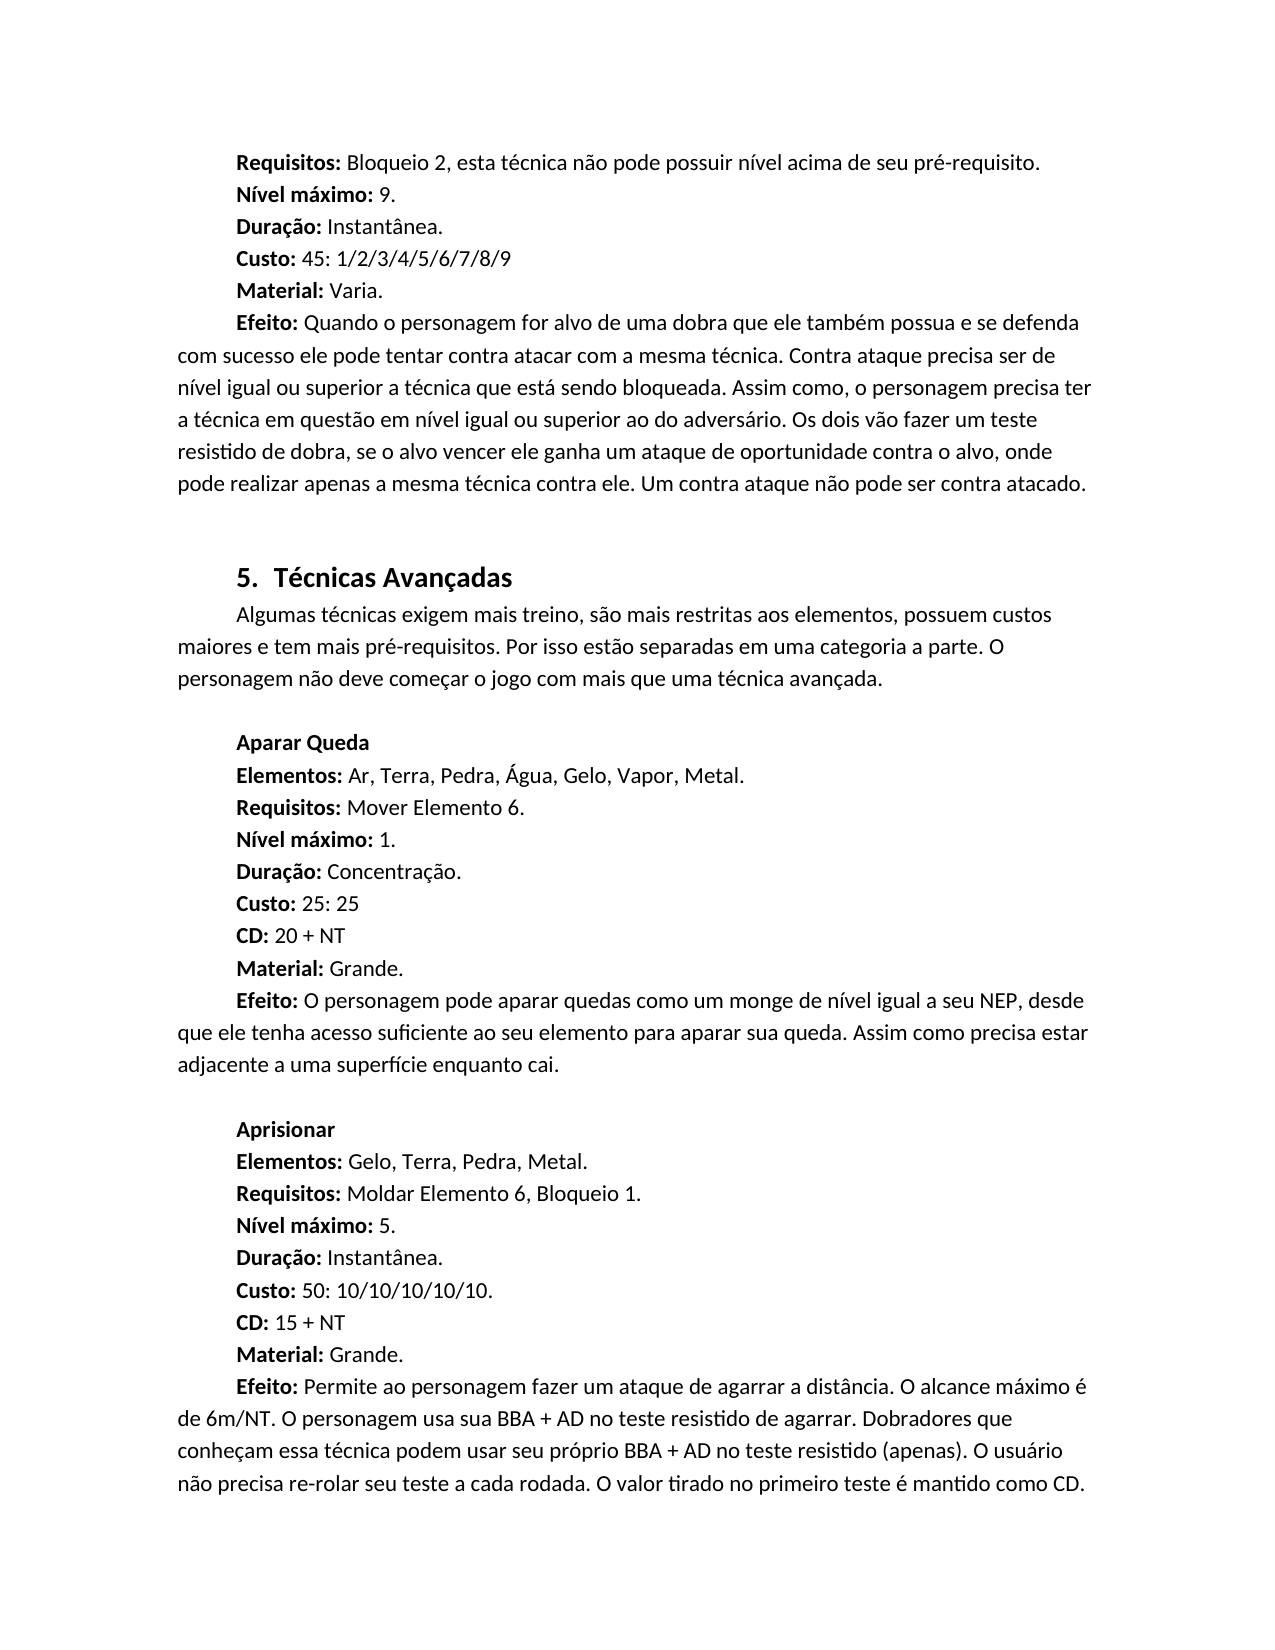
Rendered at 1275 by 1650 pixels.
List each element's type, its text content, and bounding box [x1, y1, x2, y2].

text CD: 15 + NT [177, 1308, 1098, 1336]
text Requisitos: Bloqueio 2, esta técnica não pode possuir nível acima de seu pré-requisito. [177, 148, 1098, 176]
text Material: Grande. [177, 954, 1098, 982]
subtitle Técnicas Avançadas [236, 559, 1098, 594]
subtitle Aprisionar [177, 1115, 1098, 1143]
text Efeito: Quando o personagem for alvo de uma dobra que ele também possua e se defenda com sucesso ele pode tentar contra atacar com a mesma técnica. Contra ataque precisa ser de nível igual ou superior a técnica que está sendo bloqueada. Assim como, o personagem precisa ter a técnica em questão em nível igual ou superior ao do adversário. Os dois vão fazer um teste resistido de dobra, se o alvo vencer ele ganha um ataque de oportunidade contra o alvo, onde pode realizar apenas a mesma técnica contra ele. Um contra ataque não pode ser contra atacado. [177, 308, 1098, 497]
text Efeito: Permite ao personagem fazer um ataque de agarrar a distância. O alcance máximo é de 6m/NT. O personagem usa sua BBA + AD no teste resistido de agarrar. Dobradores que conheçam essa técnica podem usar seu próprio BBA + AD no teste resistido (apenas). O usuário não precisa re-rolar seu teste a cada rodada. O valor tirado no primeiro teste é mantido como CD. [177, 1372, 1098, 1497]
text Duração: Concentração. [177, 857, 1098, 885]
text Elementos: Ar, Terra, Pedra, Água, Gelo, Vapor, Metal. [177, 761, 1098, 789]
text Elementos: Gelo, Terra, Pedra, Metal. [177, 1147, 1098, 1175]
text Custo: 50: 10/10/10/10/10. [177, 1276, 1098, 1304]
text Requisitos: Moldar Elemento 6, Bloqueio 1. [177, 1179, 1098, 1207]
text Duração: Instantânea. [177, 212, 1098, 240]
text CD: 20 + NT [177, 922, 1098, 950]
subtitle Aparar Queda [177, 728, 1098, 757]
text Nível máximo: 9. [177, 180, 1098, 208]
text Duração: Instantânea. [177, 1243, 1098, 1272]
text Efeito: O personagem pode aparar quedas como um monge de nível igual a seu NEP, desde que ele tenha acesso suficiente ao seu elemento para aparar sua queda. Assim como precisa estar adjacente a uma superfície enquanto cai. [177, 986, 1098, 1078]
text Nível máximo: 1. [177, 825, 1098, 853]
text Custo: 45: 1/2/3/4/5/6/7/8/9 [177, 244, 1098, 272]
text Algumas técnicas exigem mais treino, são mais restritas aos elementos, possuem custos maiores e tem mais pré-requisitos. Por isso estão separadas em uma categoria a parte. O personagem não deve começar o jogo com mais que uma técnica avançada. [177, 600, 1098, 692]
text Custo: 25: 25 [177, 889, 1098, 917]
text Material: Varia. [177, 276, 1098, 304]
text Material: Grande. [177, 1340, 1098, 1368]
text Requisitos: Mover Elemento 6. [177, 793, 1098, 821]
text Nível máximo: 5. [177, 1211, 1098, 1239]
